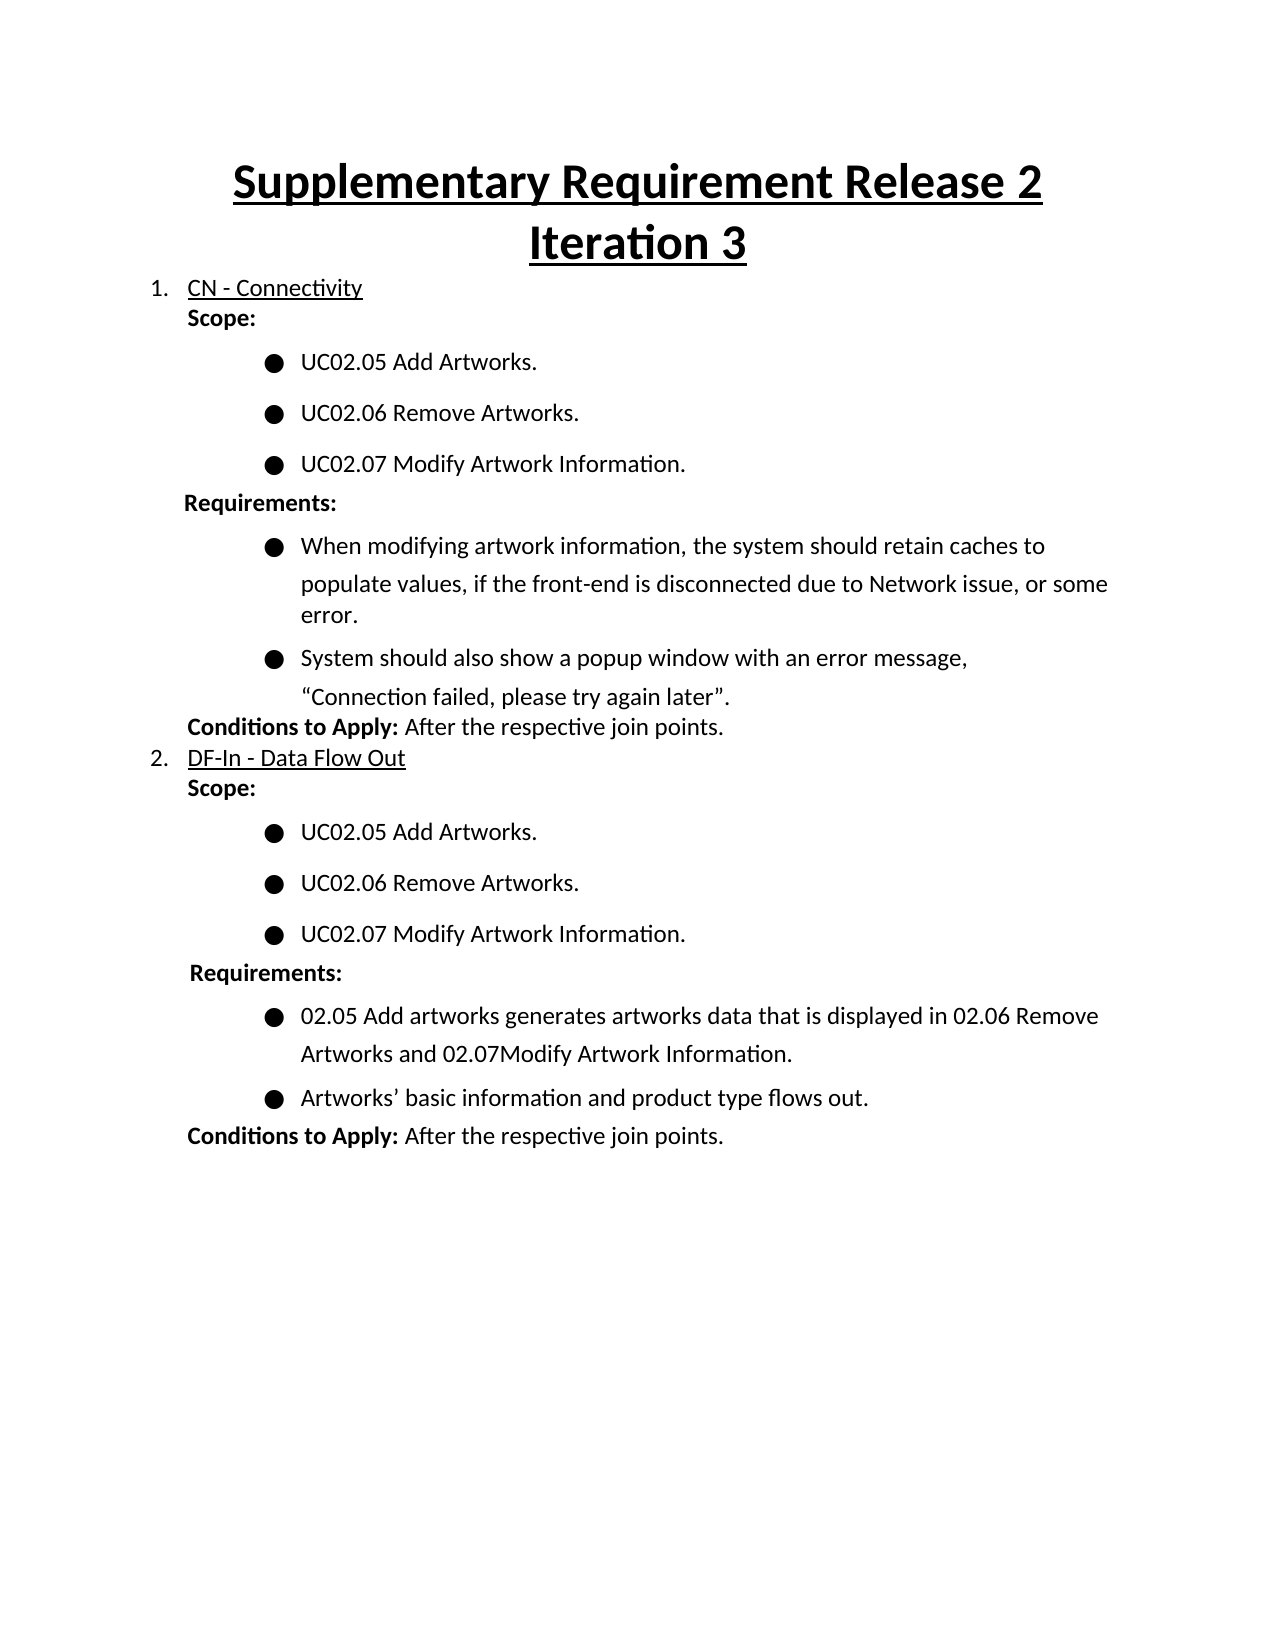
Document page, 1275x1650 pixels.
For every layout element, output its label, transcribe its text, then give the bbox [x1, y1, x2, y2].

text Supplementary Requirement Release 2 [150, 150, 1125, 211]
text Iteration 3 [150, 211, 1125, 272]
list 02.05 Add artworks generates artworks data that is displayed in 02.06 Remove Artworks and 02.07Modify Artwork Information. [263, 987, 1125, 1069]
list Artworks’ basic information and product type flows out. [263, 1069, 1125, 1120]
list UC02.05 Add Artworks. [263, 333, 1125, 384]
list UC02.06 Remove Artworks. [263, 384, 1125, 436]
list System should also show a popup window with an error message, [263, 630, 1125, 681]
text Conditions to Apply: After the respective join points. [187, 711, 1125, 742]
list When modifying artwork information, the system should retain caches to populate values, if the front-end is disconnected due to Network issue, or some error. [263, 517, 1125, 630]
list UC02.05 Add Artworks. [263, 803, 1125, 854]
list CN - Connectivity [150, 272, 1125, 303]
text Scope: [150, 303, 1125, 333]
list UC02.07 Modify Artwork Information. [263, 906, 1125, 957]
text Scope: [150, 772, 1125, 803]
text “Connection failed, please try again later”. [301, 681, 1125, 711]
text Requirements: [150, 487, 1125, 517]
list DF-In - Data Flow Out [150, 742, 1125, 772]
text Requirements: [150, 957, 1125, 987]
list UC02.06 Remove Artworks. [263, 854, 1125, 906]
text Conditions to Apply: After the respective join points. [187, 1120, 1125, 1151]
list UC02.07 Modify Artwork Information. [263, 436, 1125, 487]
